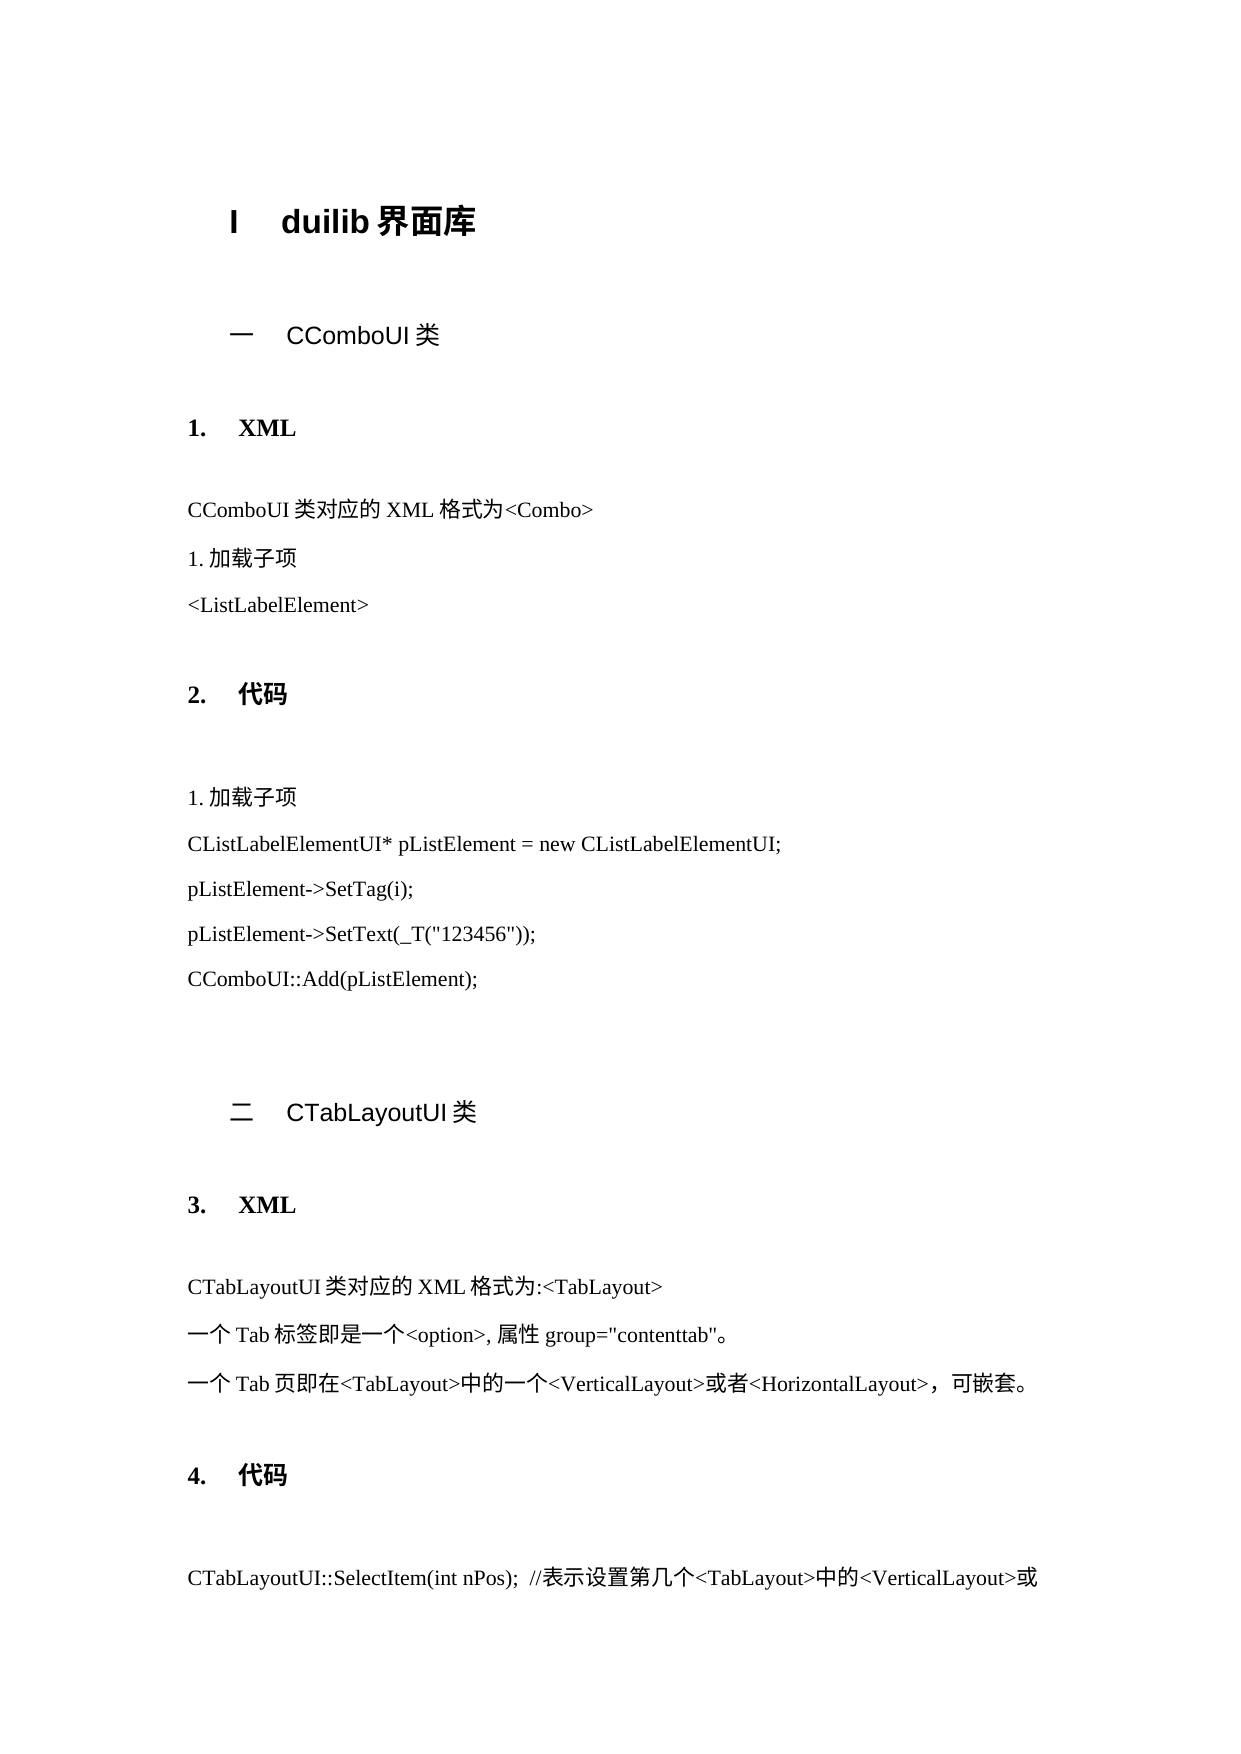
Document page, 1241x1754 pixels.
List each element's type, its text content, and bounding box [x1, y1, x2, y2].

subtitle duilib界面库 [187, 187, 1053, 252]
list 加载子项 [187, 540, 1053, 573]
list CComboUI::Add(pListElement); [187, 963, 1053, 995]
text CComboUI类对应的XML格式为<Combo> [187, 492, 1053, 524]
subtitle XML [187, 411, 1053, 444]
list CListLabelElementUI* pListElement = new CListLabelElementUI; [187, 827, 1053, 860]
list pListElement->SetText(_T("123456")); [187, 918, 1053, 950]
subtitle 代码 [187, 1441, 1053, 1506]
subtitle CComboUI类 [187, 301, 1053, 366]
list pListElement->SetTag(i); [187, 873, 1053, 905]
list 加载子项 [187, 779, 1053, 812]
list <ListLabelElement> [187, 588, 1053, 621]
text 一个Tab页即在<TabLayout>中的一个<VerticalLayout>或者<HorizontalLayout>，可嵌套。 [187, 1365, 1053, 1398]
text CTabLayoutUI类对应的XML格式为:<TabLayout> [187, 1269, 1053, 1301]
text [187, 1559, 1053, 1592]
text 一个Tab标签即是一个<option>, 属性group="contenttab"。 [187, 1317, 1053, 1349]
subtitle 代码 [187, 661, 1053, 726]
subtitle CTabLayoutUI类 [187, 1078, 1053, 1143]
subtitle XML [187, 1188, 1053, 1221]
